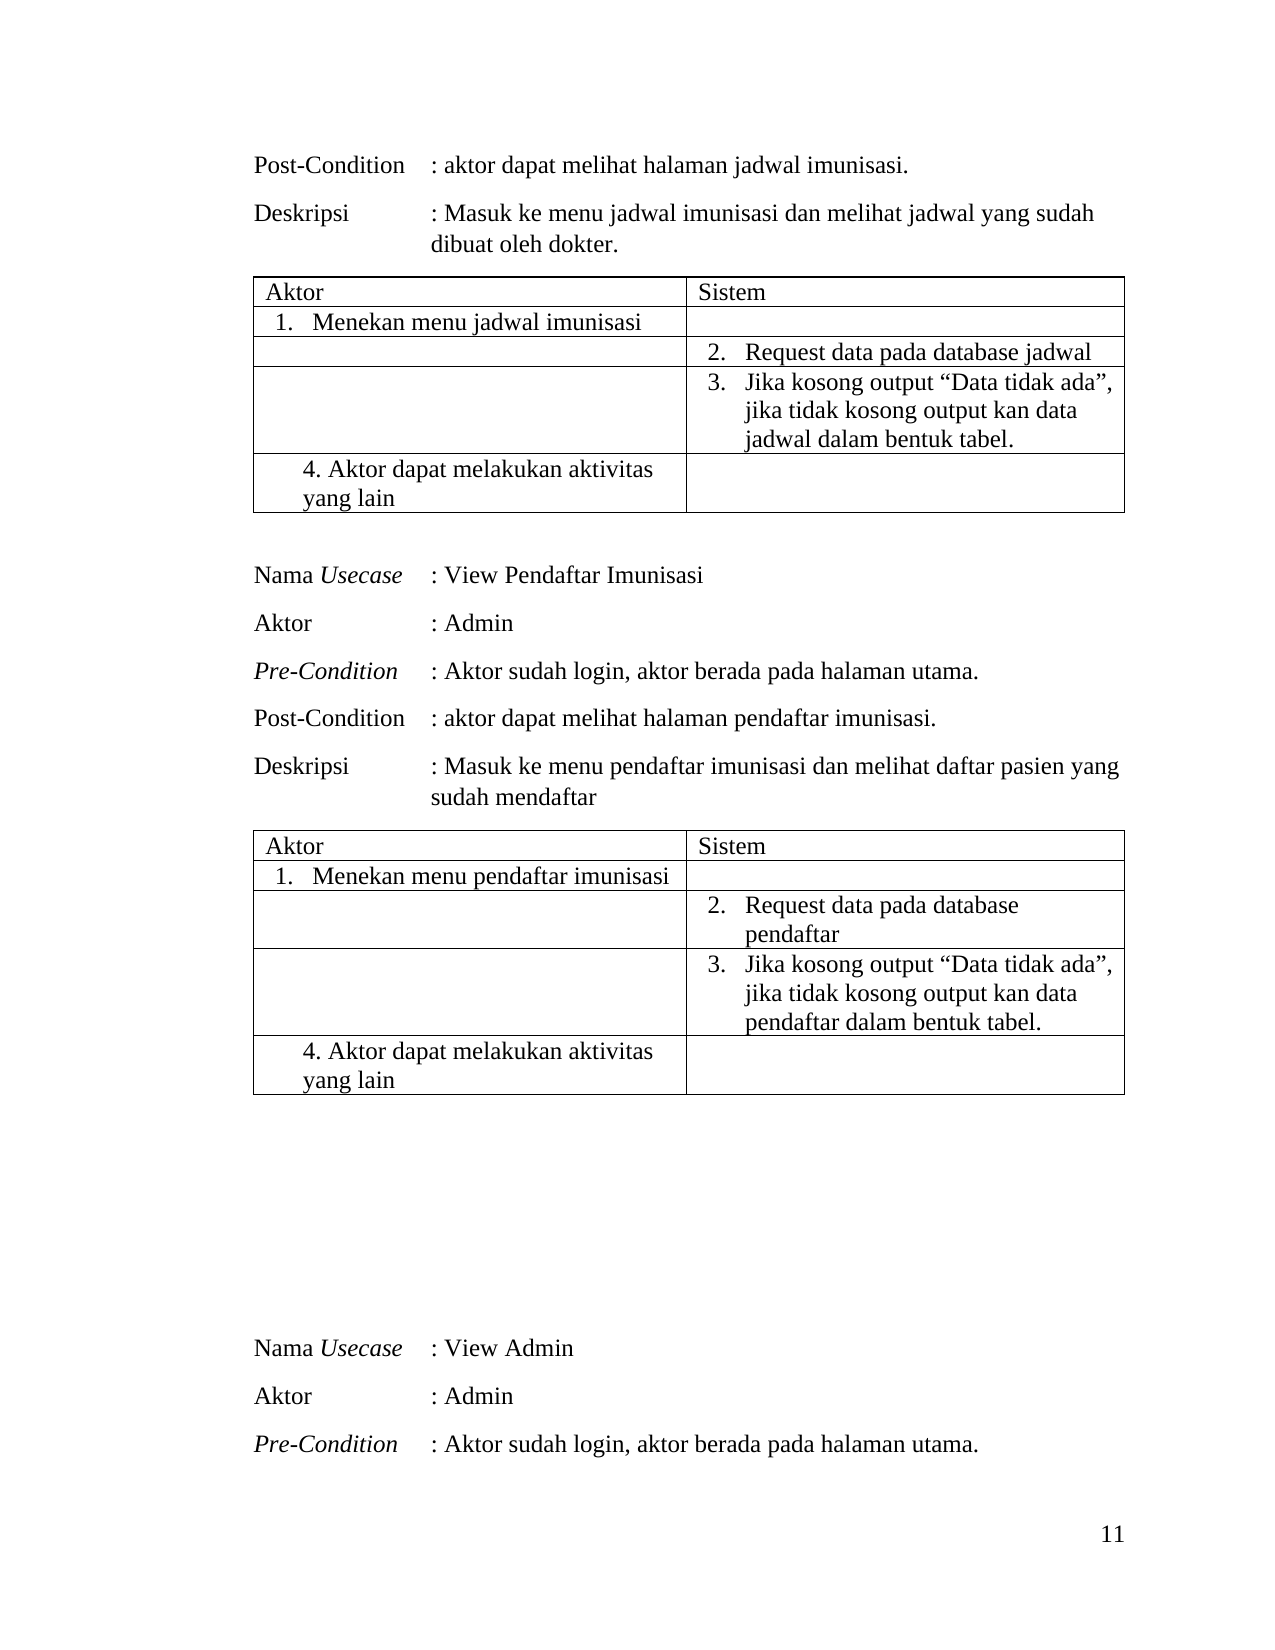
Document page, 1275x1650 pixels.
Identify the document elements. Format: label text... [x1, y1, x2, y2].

text Deskripsi : Masuk ke menu jadwal imunisasi dan melihat jadwal yang sudah dibuat oleh dokter. [253, 198, 1125, 257]
text Pre-Condition : Aktor sudah login, aktor berada pada halaman utama. [253, 1429, 1125, 1458]
table_cell [254, 367, 686, 453]
text Nama Usecase : View Pendaftar Imunisasi [253, 560, 1125, 589]
text Post-Condition : aktor dapat melihat halaman jadwal imunisasi. [253, 150, 1125, 179]
table_cell Request data pada database jadwal [687, 337, 1124, 366]
table_cell [254, 949, 686, 1035]
table_cell 4. Aktor dapat melakukan aktivitas yang lain [254, 1036, 686, 1094]
table_header Sistem [687, 278, 1124, 306]
text Pre-Condition : Aktor sudah login, aktor berada pada halaman utama. [253, 656, 1125, 684]
text Nama Usecase : View Admin [253, 1333, 1125, 1362]
text Post-Condition : aktor dapat melihat halaman pendaftar imunisasi. [253, 703, 1125, 732]
text Aktor : Admin [253, 608, 1125, 637]
text Deskripsi : Masuk ke menu pendaftar imunisasi dan melihat daftar pasien yang sudah mendaftar [253, 751, 1125, 811]
table_cell Menekan menu pendaftar imunisasi [254, 861, 686, 889]
table_cell [687, 307, 1124, 336]
table_header Sistem [687, 831, 1124, 860]
table_cell Jika kosong output “Data tidak ada”, jika tidak kosong output kan data jadwal dalam bentuk tabel. [687, 367, 1124, 453]
table_cell [687, 454, 1124, 512]
table_cell [687, 861, 1124, 889]
table_cell 4. Aktor dapat melakukan aktivitas yang lain [254, 454, 686, 512]
table_cell Jika kosong output “Data tidak ada”, jika tidak kosong output kan data pendaftar dalam bentuk tabel. [687, 949, 1124, 1035]
table_cell Menekan menu jadwal imunisasi [254, 307, 686, 336]
table_cell Request data pada database pendaftar [687, 891, 1124, 948]
table_cell [687, 1036, 1124, 1094]
table_header Aktor [254, 831, 686, 860]
text Aktor : Admin [253, 1381, 1125, 1410]
table_header Aktor [254, 278, 686, 306]
table_cell [254, 891, 686, 948]
table_cell [254, 337, 686, 366]
